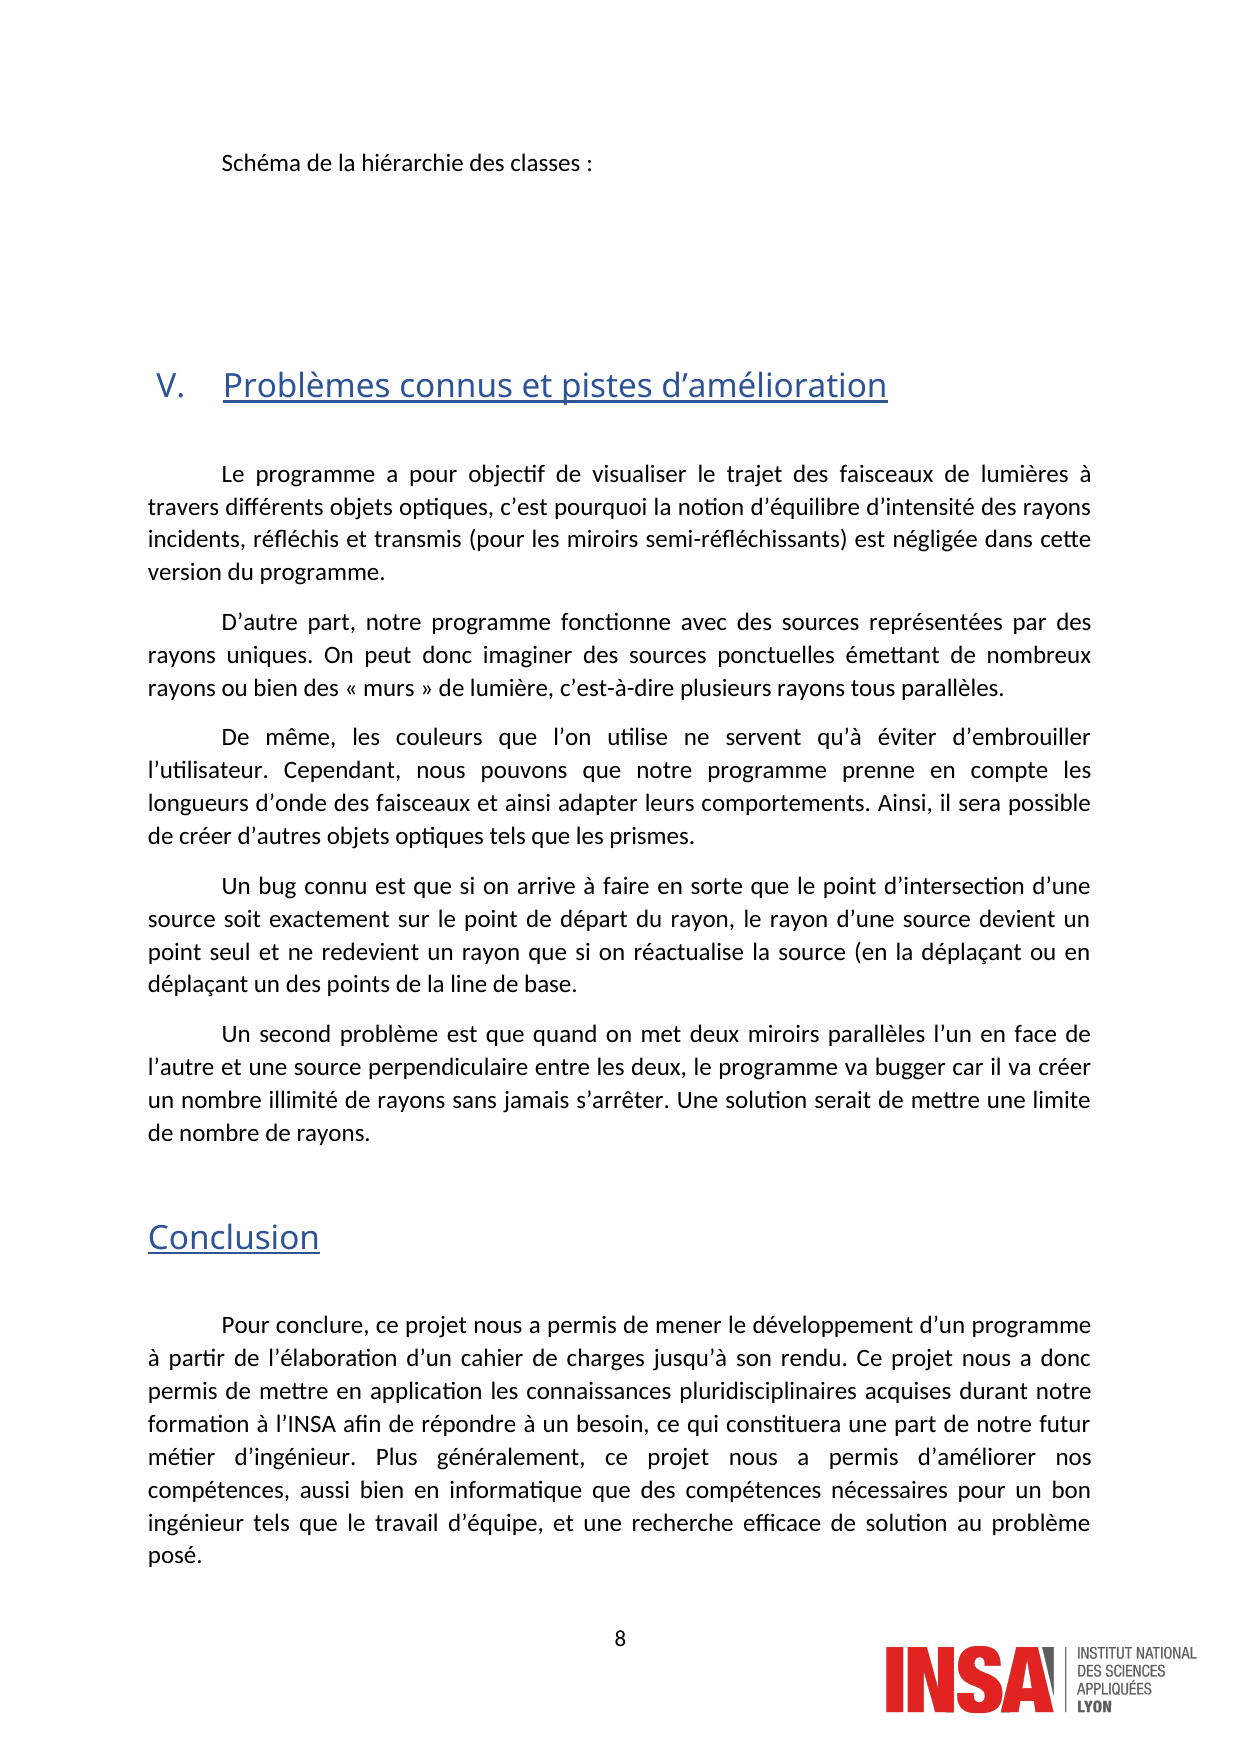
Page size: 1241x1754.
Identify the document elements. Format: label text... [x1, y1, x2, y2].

text Un bug connu est que si on arrive à faire en sorte que le point d’intersection d’une source soit exactement sur le point de départ du rayon, le rayon d’une source devient un point seul et ne redevient un rayon que si on réactualise la source (en la déplaçant ou en déplaçant un des points de la line de base. [148, 870, 1093, 999]
text Pour conclure, ce projet nous a permis de mener le développement d’un programme à partir de l’élaboration d’un cahier de charges jusqu’à son rendu. Ce projet nous a donc permis de mettre en application les connaissances pluridisciplinaires acquises durant notre formation à l’INSA afin de répondre à un besoin, ce qui constituera une part de notre futur métier d’ingénieur. Plus généralement, ce projet nous a permis d’améliorer nos compétences, aussi bien en informatique que des compétences nécessaires pour un bon ingénieur tels que le travail d’équipe, et une recherche efficace de solution au problème posé. [148, 1309, 1093, 1570]
text Le programme a pour objectif de visualiser le trajet des faisceaux de lumières à travers différents objets optiques, c’est pourquoi la notion d’équilibre d’intensité des rayons incidents, réfléchis et transmis (pour les miroirs semi-réfléchissants) est négligée dans cette version du programme. [148, 458, 1093, 587]
text D’autre part, notre programme fonctionne avec des sources représentées par des rayons uniques. On peut donc imaginer des sources ponctuelles émettant de nombreux rayons ou bien des « murs » de lumière, c’est-à-dire plusieurs rayons tous parallèles. [148, 606, 1093, 702]
picture [881, 1643, 1202, 1716]
subtitle Conclusion [148, 1213, 1093, 1259]
text Schéma de la hiérarchie des classes : [148, 148, 1093, 178]
subtitle Problèmes connus et pistes d’amélioration [185, 362, 1093, 407]
text Un second problème est que quand on met deux miroirs parallèles l’un en face de l’autre et une source perpendiculaire entre les deux, le programme va bugger car il va créer un nombre illimité de rayons sans jamais s’arrêter. Une solution serait de mettre une limite de nombre de rayons. [148, 1018, 1093, 1147]
text De même, les couleurs que l’on utilise ne servent qu’à éviter d’embrouiller l’utilisateur. Cependant, nous pouvons que notre programme prenne en compte les longueurs d’onde des faisceaux et ainsi adapter leurs comportements. Ainsi, il sera possible de créer d’autres objets optiques tels que les prismes. [148, 722, 1093, 851]
